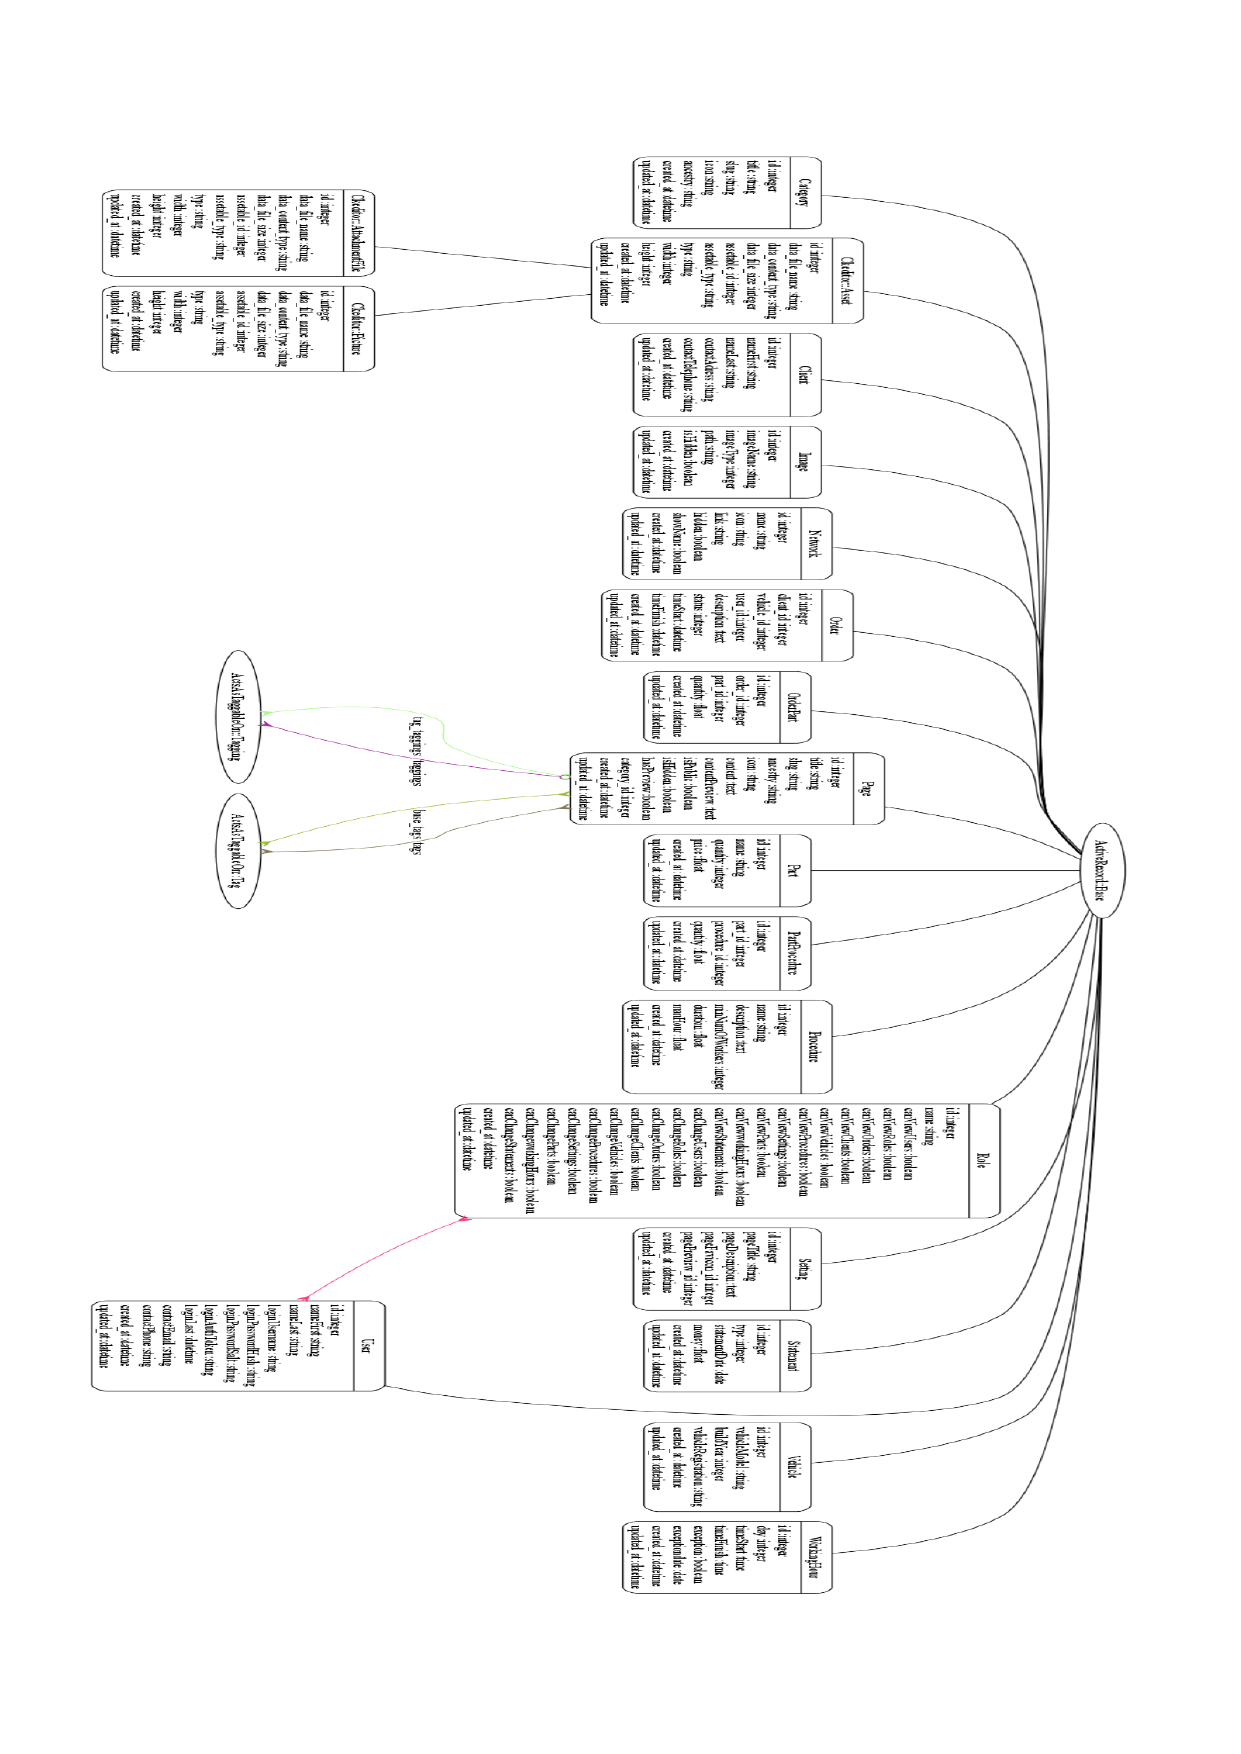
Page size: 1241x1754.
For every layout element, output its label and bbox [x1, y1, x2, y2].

picture [87, 156, 1161, 1595]
